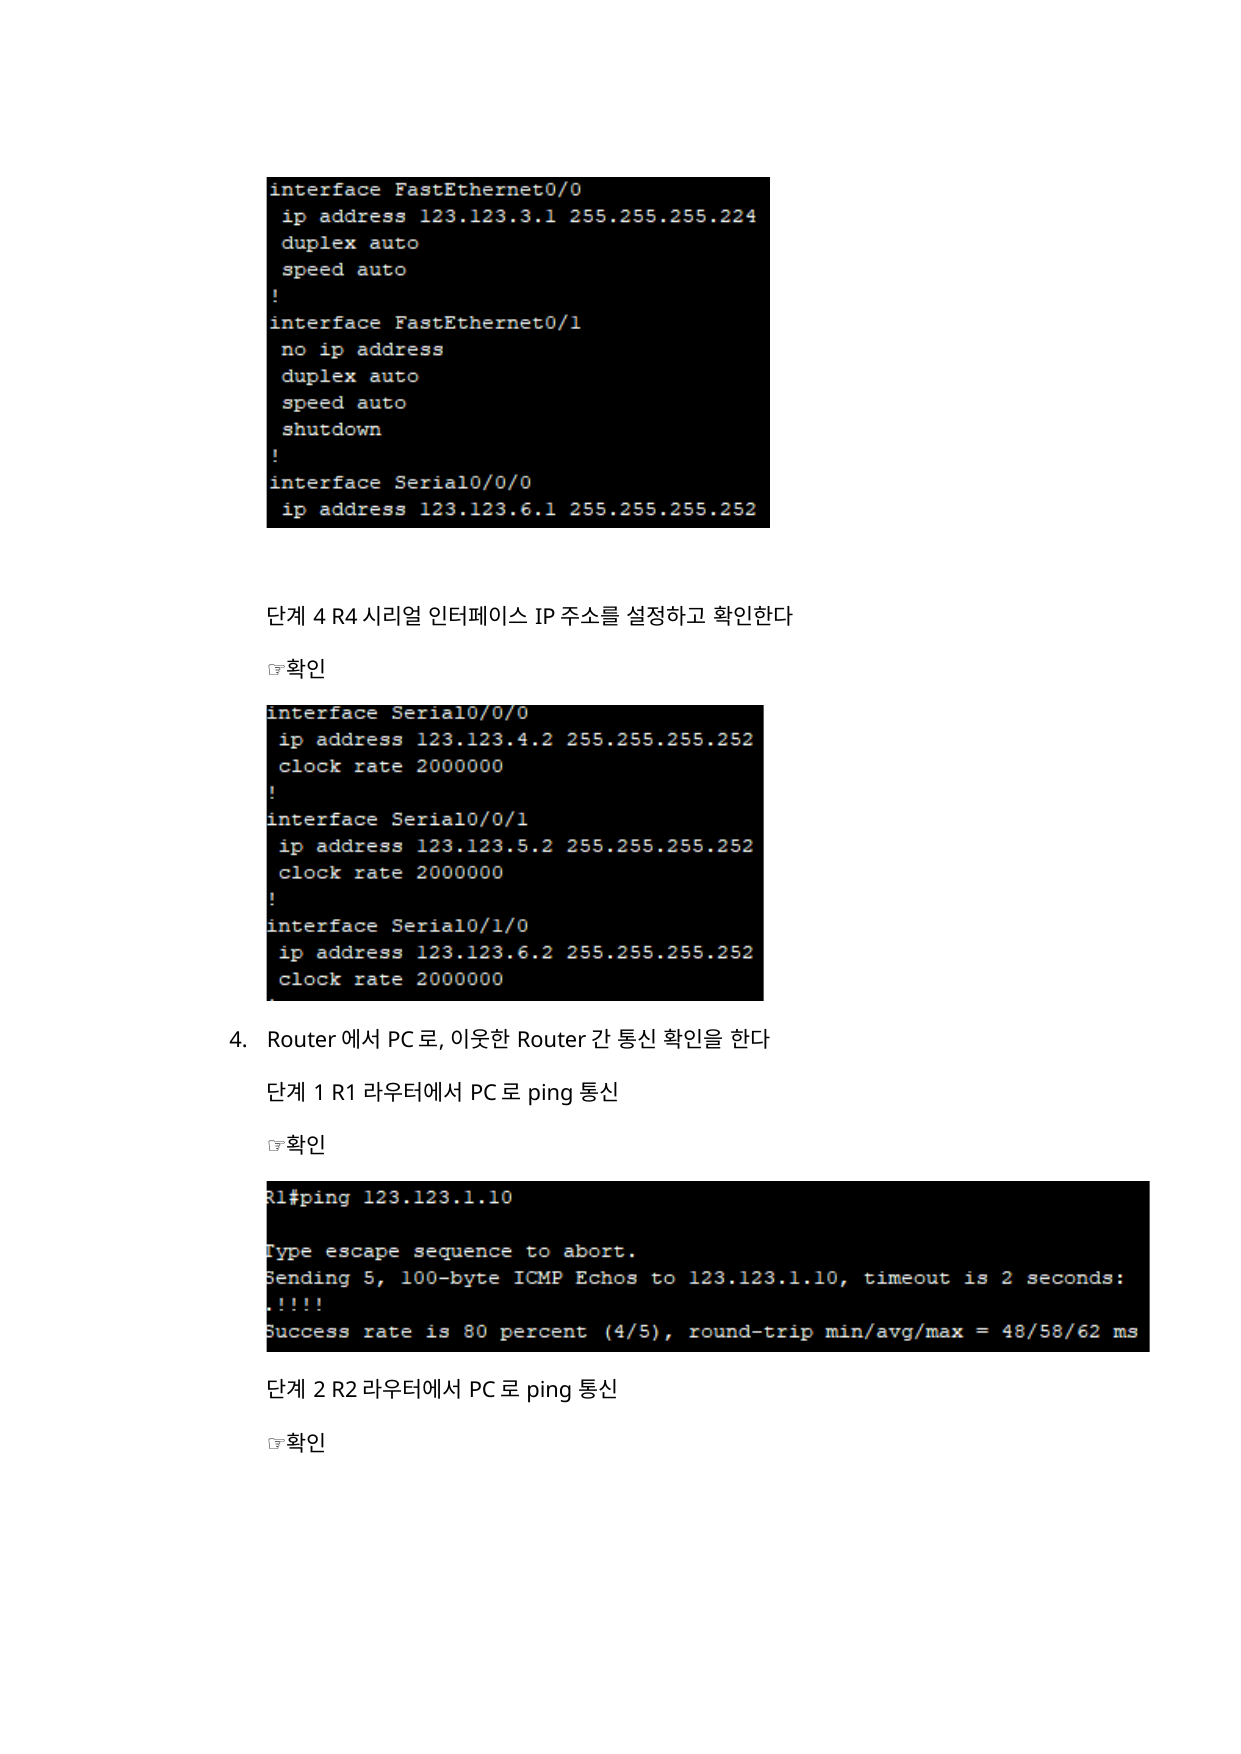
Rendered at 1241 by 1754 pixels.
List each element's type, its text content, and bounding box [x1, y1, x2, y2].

list ☞확인 [267, 652, 1090, 684]
list 단계 1 R1 라우터에서 PC로 ping 통신 [267, 1075, 1090, 1107]
list Router에서 PC로, 이웃한 Router간 통신 확인을 한다 [229, 1022, 1090, 1053]
picture [266, 1181, 1150, 1352]
picture [266, 177, 770, 528]
list ☞확인 [267, 1426, 1090, 1457]
picture [266, 705, 764, 1001]
list 단계 4 R4시리얼 인터페이스 IP주소를 설정하고 확인한다 [267, 599, 1090, 631]
list ☞확인 [267, 1128, 1090, 1160]
list 단계 2 R2라우터에서 PC로 ping 통신 [267, 1372, 1090, 1404]
